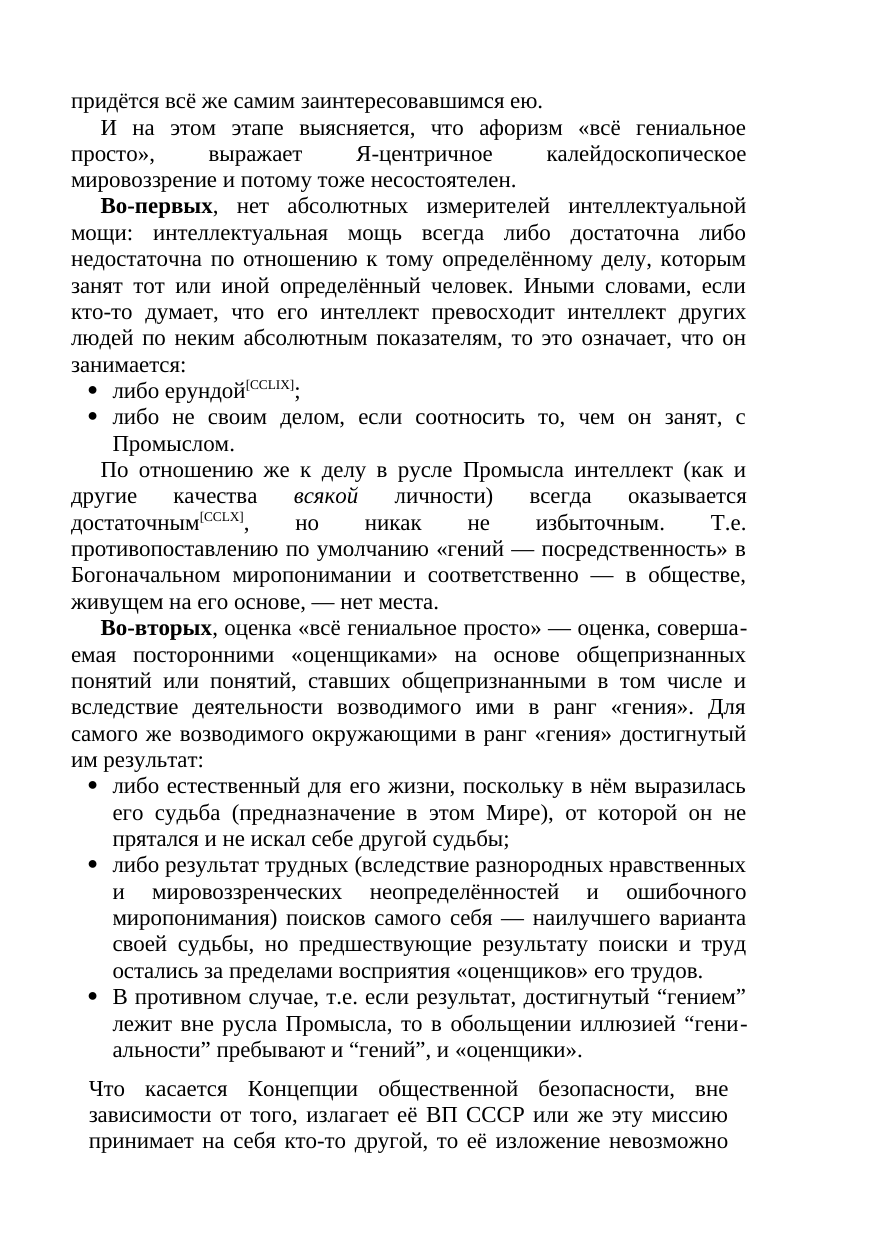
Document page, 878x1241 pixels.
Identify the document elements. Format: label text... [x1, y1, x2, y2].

text И на этом этапе выясняется, что афоризм «всё гениальное просто», выражает Я-центричное калейдоскопическое мировоззрение и потому тоже несостоятелен. [71, 113, 747, 193]
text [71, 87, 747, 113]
list либо не своим делом, если соотносить то, чем он занят, с Промыслом. [88, 403, 747, 456]
text Во-вторых, оценка «всё гениальное просто» — оценка, совершаемая посторонними «оценщиками» на основе общепризнанных понятий или понятий, ставших общепризнанными в том числе и вследствие деятельности возводимого ими в ранг «гения». Для самого же возводимого окружающими в ранг «гения» достигнутый им результат: [71, 614, 747, 772]
list либо естественный для его жизни, поскольку в нём выразилась его судьба (предназначение в этом Мире), от которой он не прятался и не искал себе другой судьбы; [88, 772, 747, 851]
list либо результат трудных (вследствие разнородных нравственных и мировоззренческих неопределённостей и ошибочного миропонимания) поисков самого себя — наилучшего варианта своей судьбы, но предшествующие результату поиски и труд остались за пределами восприятия «оценщиков» его трудов. [88, 851, 747, 983]
list В противном случае, т.е. если результат, достигнутый “гением” лежит вне русла Промысла, то в обольщении иллюзией “гениальности” пребывают и “гений”, и «оценщики». [88, 983, 747, 1062]
text Во-первых, нет абсолютных измерителей интеллектуальной мощи: интеллектуальная мощь всегда либо достаточна либо недостаточна по отношению к тому определённому делу, которым занят тот или иной определённый человек. Иными словами, если кто-то думает, что его интеллект превосходит интеллект других людей по неким абсолютным показателям, то это означает, что он занимается: [71, 193, 747, 377]
text По отношению же к делу в русле Промысла интеллект (как и другие качества всякой личности) всегда оказывается достаточным[CCLX], но никак не избыточным. Т.е. противопоставлению по умолчанию «гений — посредственность» в Богоначальном миропонимании и соответственно — в обществе, живущем на его основе, — нет места. [71, 456, 747, 614]
list либо ерундой[CCLIX]; [88, 377, 747, 403]
